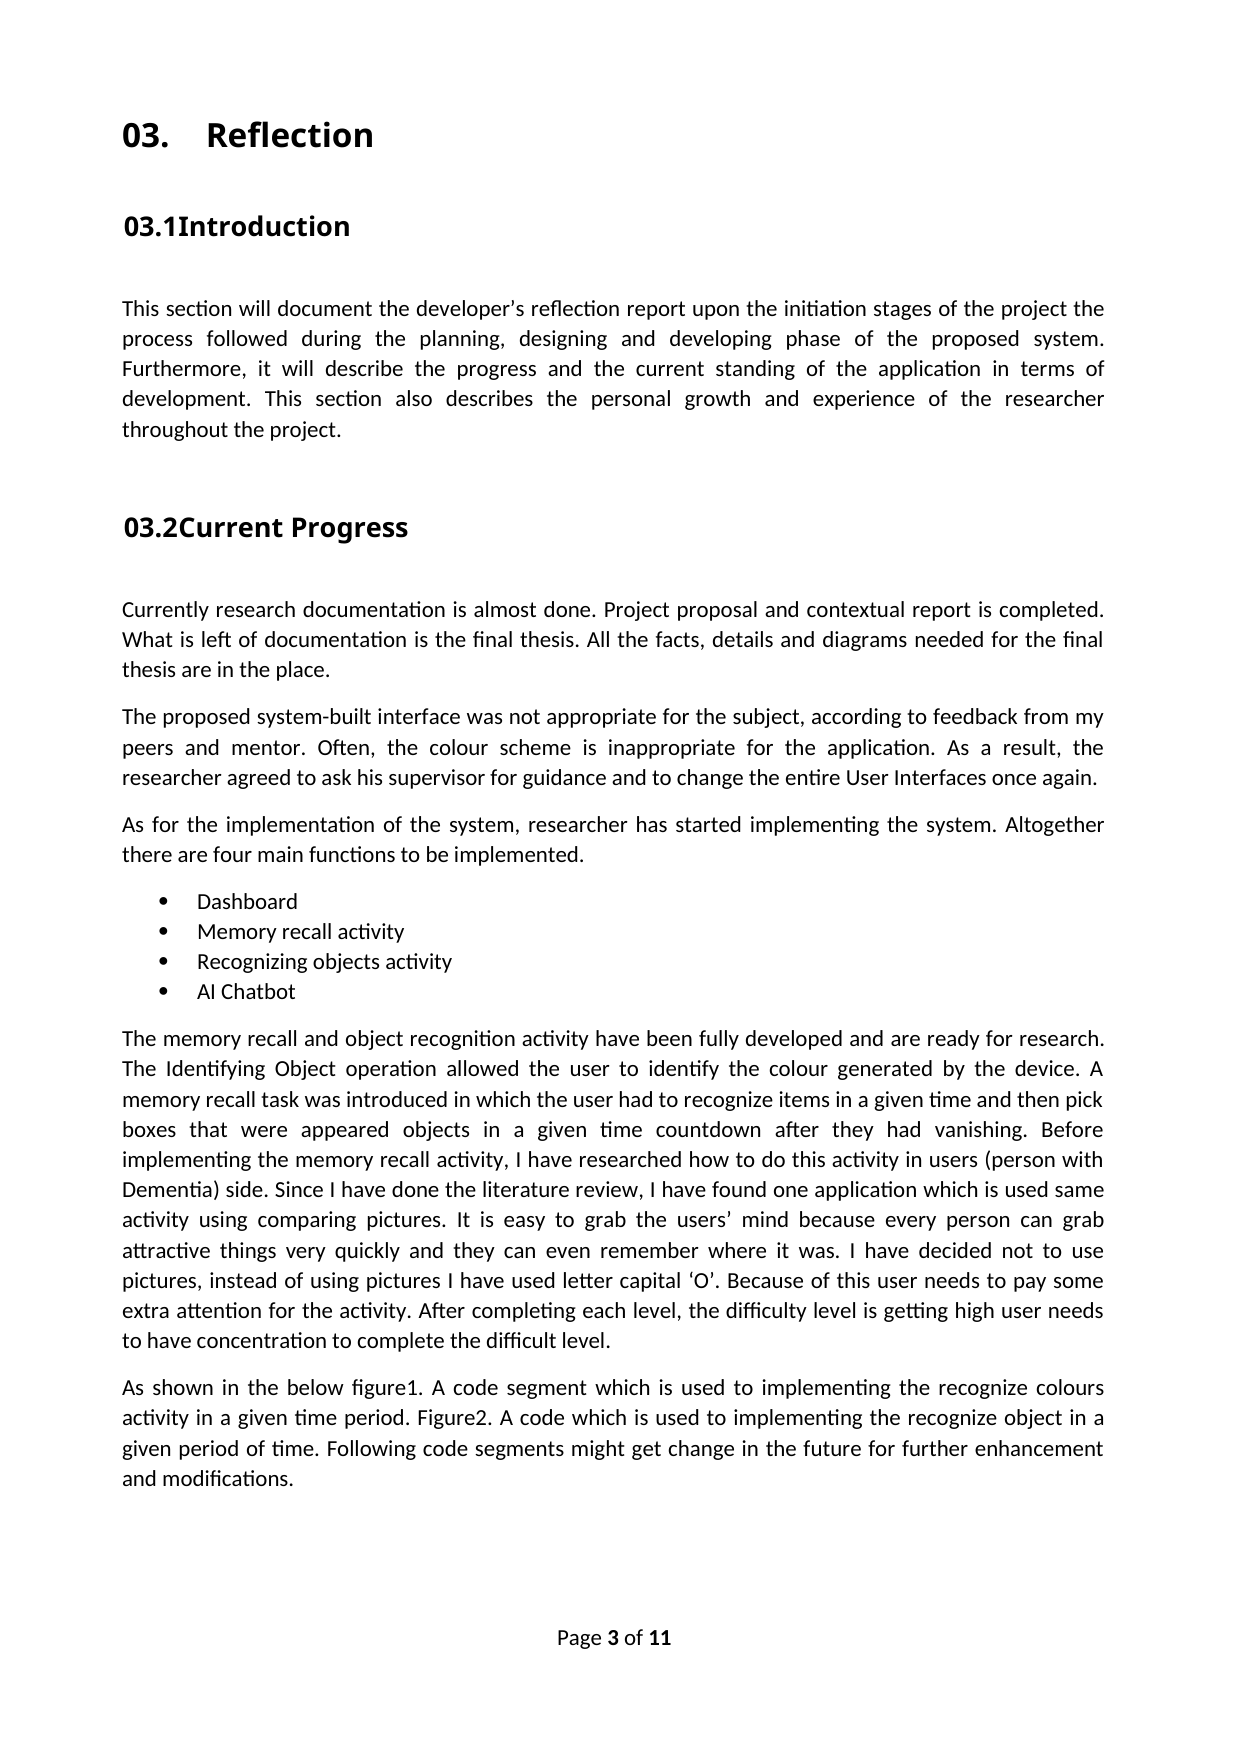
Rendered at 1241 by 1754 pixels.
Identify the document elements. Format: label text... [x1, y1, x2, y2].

text As for the implementation of the system, researcher has started implementing the system. Altogether there are four main functions to be implemented. [122, 810, 1106, 868]
text The memory recall and object recognition activity have been fully developed and are ready for research. The Identifying Object operation allowed the user to identify the colour generated by the device. A memory recall task was introduced in which the user had to recognize items in a given time and then pick boxes that were appeared objects in a given time countdown after they had vanishing. Before implementing the memory recall activity, I have researched how to do this activity in users (person with Dementia) side. Since I have done the literature review, I have found one application which is used same activity using comparing pictures. It is easy to grab the users’ mind because every person can grab attractive things very quickly and they can even remember where it was. I have decided not to use pictures, instead of using pictures I have used letter capital ‘O’. Because of this user needs to pay some extra attention for the activity. After completing each level, the difficulty level is getting high user needs to have concentration to complete the difficult level. [122, 1024, 1106, 1354]
list Memory recall activity [159, 917, 1106, 945]
subtitle Current Progress [123, 508, 1106, 545]
text As shown in the below figure1. A code segment which is used to implementing the recognize colours activity in a given time period. Figure2. A code which is used to implementing the recognize object in a given period of time. Following code segments might get change in the future for further enhancement and modifications. [122, 1373, 1106, 1492]
subtitle Reflection [122, 111, 1106, 157]
list AI Chatbot [159, 977, 1106, 1006]
subtitle Introduction [123, 207, 1106, 244]
text The proposed system-built interface was not appropriate for the subject, according to feedback from my peers and mentor. Often, the colour scheme is inappropriate for the application. As a result, the researcher agreed to ask his supervisor for guidance and to change the entire User Interfaces once again. [122, 702, 1106, 791]
text Currently research documentation is almost done. Project proposal and contextual report is completed. What is left of documentation is the final thesis. All the facts, details and diagrams needed for the final thesis are in the place. [122, 595, 1106, 684]
text This section will document the developer’s reflection report upon the initiation stages of the project the process followed during the planning, designing and developing phase of the proposed system. Furthermore, it will describe the progress and the current standing of the application in terms of development. This section also describes the personal growth and experience of the researcher throughout the project. [122, 294, 1106, 443]
list Dashboard [159, 887, 1106, 915]
list Recognizing objects activity [159, 947, 1106, 975]
